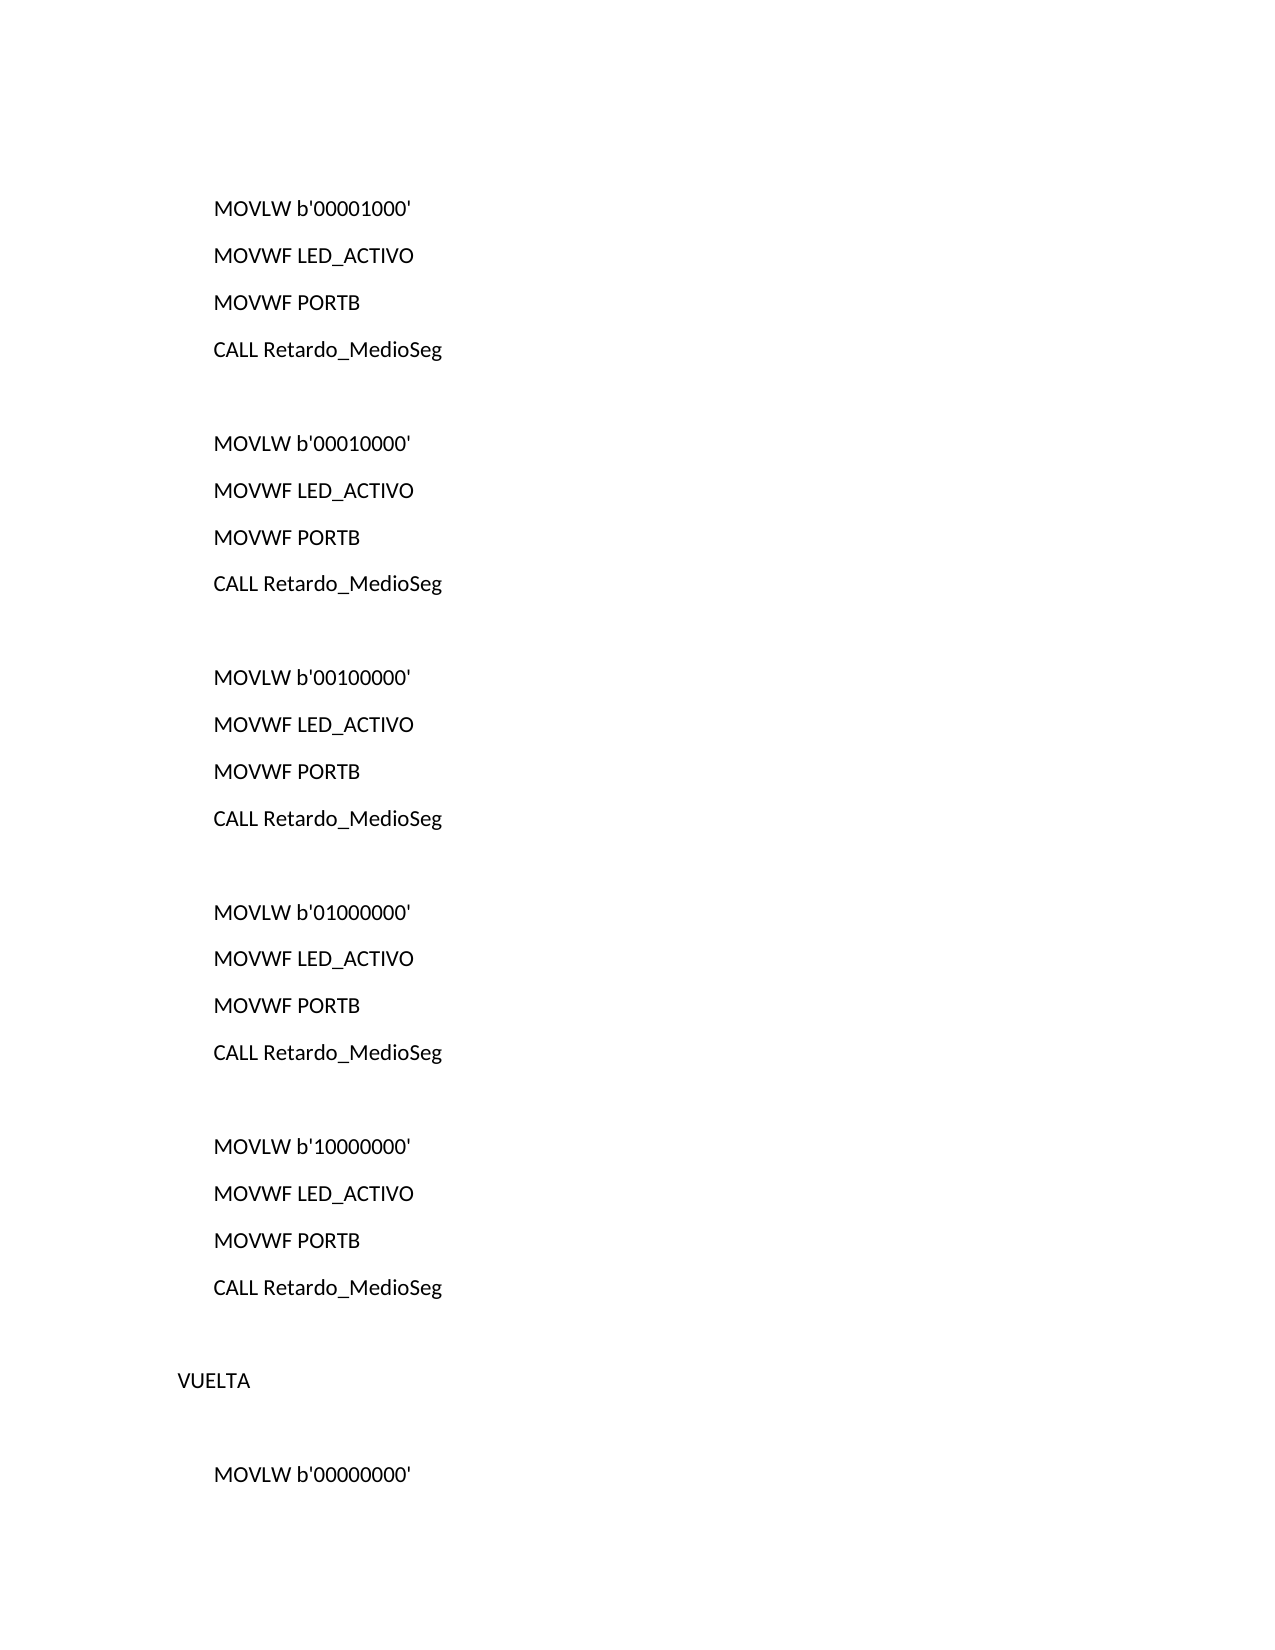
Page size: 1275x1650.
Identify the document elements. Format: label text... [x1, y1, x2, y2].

text MOVLW b'00010000' [177, 429, 1098, 457]
text MOVWF LED_ACTIVO [177, 944, 1098, 972]
text CALL Retardo_MedioSeg [177, 335, 1098, 363]
text MOVLW b'00100000' [177, 663, 1098, 691]
text MOVLW b'10000000' [177, 1132, 1098, 1160]
text CALL Retardo_MedioSeg [177, 1273, 1098, 1301]
text MOVLW b'00001000' [177, 194, 1098, 222]
text MOVWF PORTB [177, 523, 1098, 551]
text MOVWF LED_ACTIVO [177, 241, 1098, 269]
text MOVWF LED_ACTIVO [177, 1179, 1098, 1207]
text MOVWF PORTB [177, 288, 1098, 316]
text MOVLW b'01000000' [177, 898, 1098, 926]
text MOVWF PORTB [177, 991, 1098, 1019]
text VUELTA [177, 1366, 1098, 1394]
text CALL Retardo_MedioSeg [177, 804, 1098, 832]
text MOVWF PORTB [177, 1226, 1098, 1254]
text CALL Retardo_MedioSeg [177, 1038, 1098, 1066]
text CALL Retardo_MedioSeg [177, 569, 1098, 597]
text MOVLW b'00000000' [177, 1460, 1098, 1488]
text MOVWF PORTB [177, 757, 1098, 785]
text MOVWF LED_ACTIVO [177, 710, 1098, 738]
text MOVWF LED_ACTIVO [177, 476, 1098, 504]
